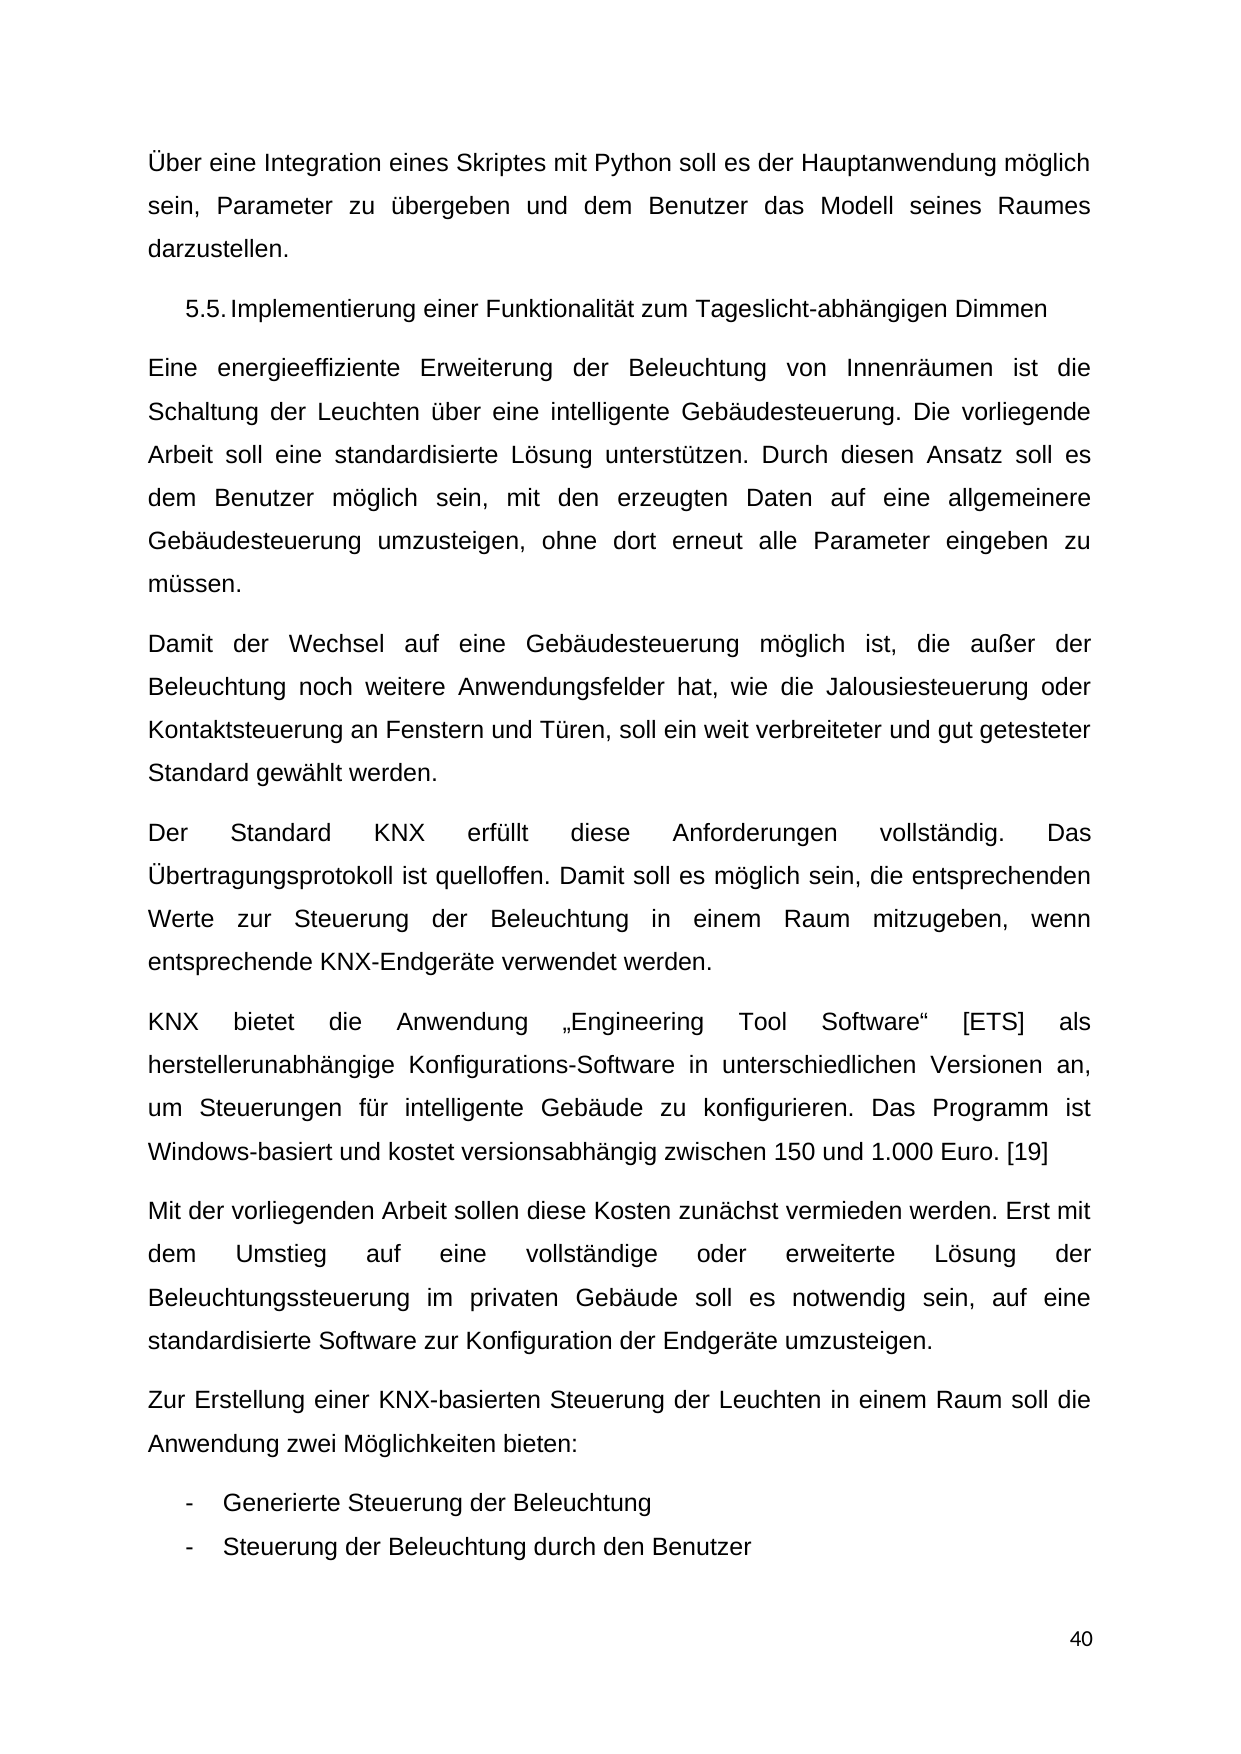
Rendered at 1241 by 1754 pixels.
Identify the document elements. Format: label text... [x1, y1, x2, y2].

text Mit der vorliegenden Arbeit sollen diese Kosten zunächst vermieden werden. Erst mit dem Umstieg auf eine vollständige oder erweiterte Lösung der Beleuchtungssteuerung im privaten Gebäude soll es notwendig sein, auf eine standardisierte Software zur Konfiguration der Endgeräte umzusteigen. [148, 1196, 1093, 1354]
list Generierte Steuerung der Beleuchtung [185, 1488, 1093, 1517]
list Implementierung einer Funktionalität zum Tageslicht-abhängigen Dimmen [185, 294, 1093, 322]
text Über eine Integration eines Skriptes mit Python soll es der Hauptanwendung möglich sein, Parameter zu übergeben und dem Benutzer das Modell seines Raumes darzustellen. [148, 148, 1093, 263]
text Der Standard KNX erfüllt diese Anforderungen vollständig. Das Übertragungsprotokoll ist quelloffen. Damit soll es möglich sein, die entsprechenden Werte zur Steuerung der Beleuchtung in einem Raum mitzugeben, wenn entsprechende KNX-Endgeräte verwendet werden. [148, 818, 1093, 976]
text Damit der Wechsel auf eine Gebäudesteuerung möglich ist, die außer der Beleuchtung noch weitere Anwendungsfelder hat, wie die Jalousiesteuerung oder Kontaktsteuerung an Fenstern und Türen, soll ein weit verbreiteter und gut getesteter Standard gewählt werden. [148, 629, 1093, 787]
text Eine energieeffiziente Erweiterung der Beleuchtung von Innenräumen ist die Schaltung der Leuchten über eine intelligente Gebäudesteuerung. Die vorliegende Arbeit soll eine standardisierte Lösung unterstützen. Durch diesen Ansatz soll es dem Benutzer möglich sein, mit den erzeugten Daten auf eine allgemeinere Gebäudesteuerung umzusteigen, ohne dort erneut alle Parameter eingeben zu müssen. [148, 353, 1093, 598]
text KNX bietet die Anwendung „Engineering Tool Software“ [ETS] als herstellerunabhängige Konfigurations-Software in unterschiedlichen Versionen an, um Steuerungen für intelligente Gebäude zu konfigurieren. Das Programm ist Windows-basiert und kostet versionsabhängig zwischen 150 und 1.000 Euro. [19] [148, 1007, 1093, 1165]
list Steuerung der Beleuchtung durch den Benutzer [185, 1532, 1093, 1560]
text Zur Erstellung einer KNX-basierten Steuerung der Leuchten in einem Raum soll die Anwendung zwei Möglichkeiten bieten: [148, 1386, 1093, 1457]
